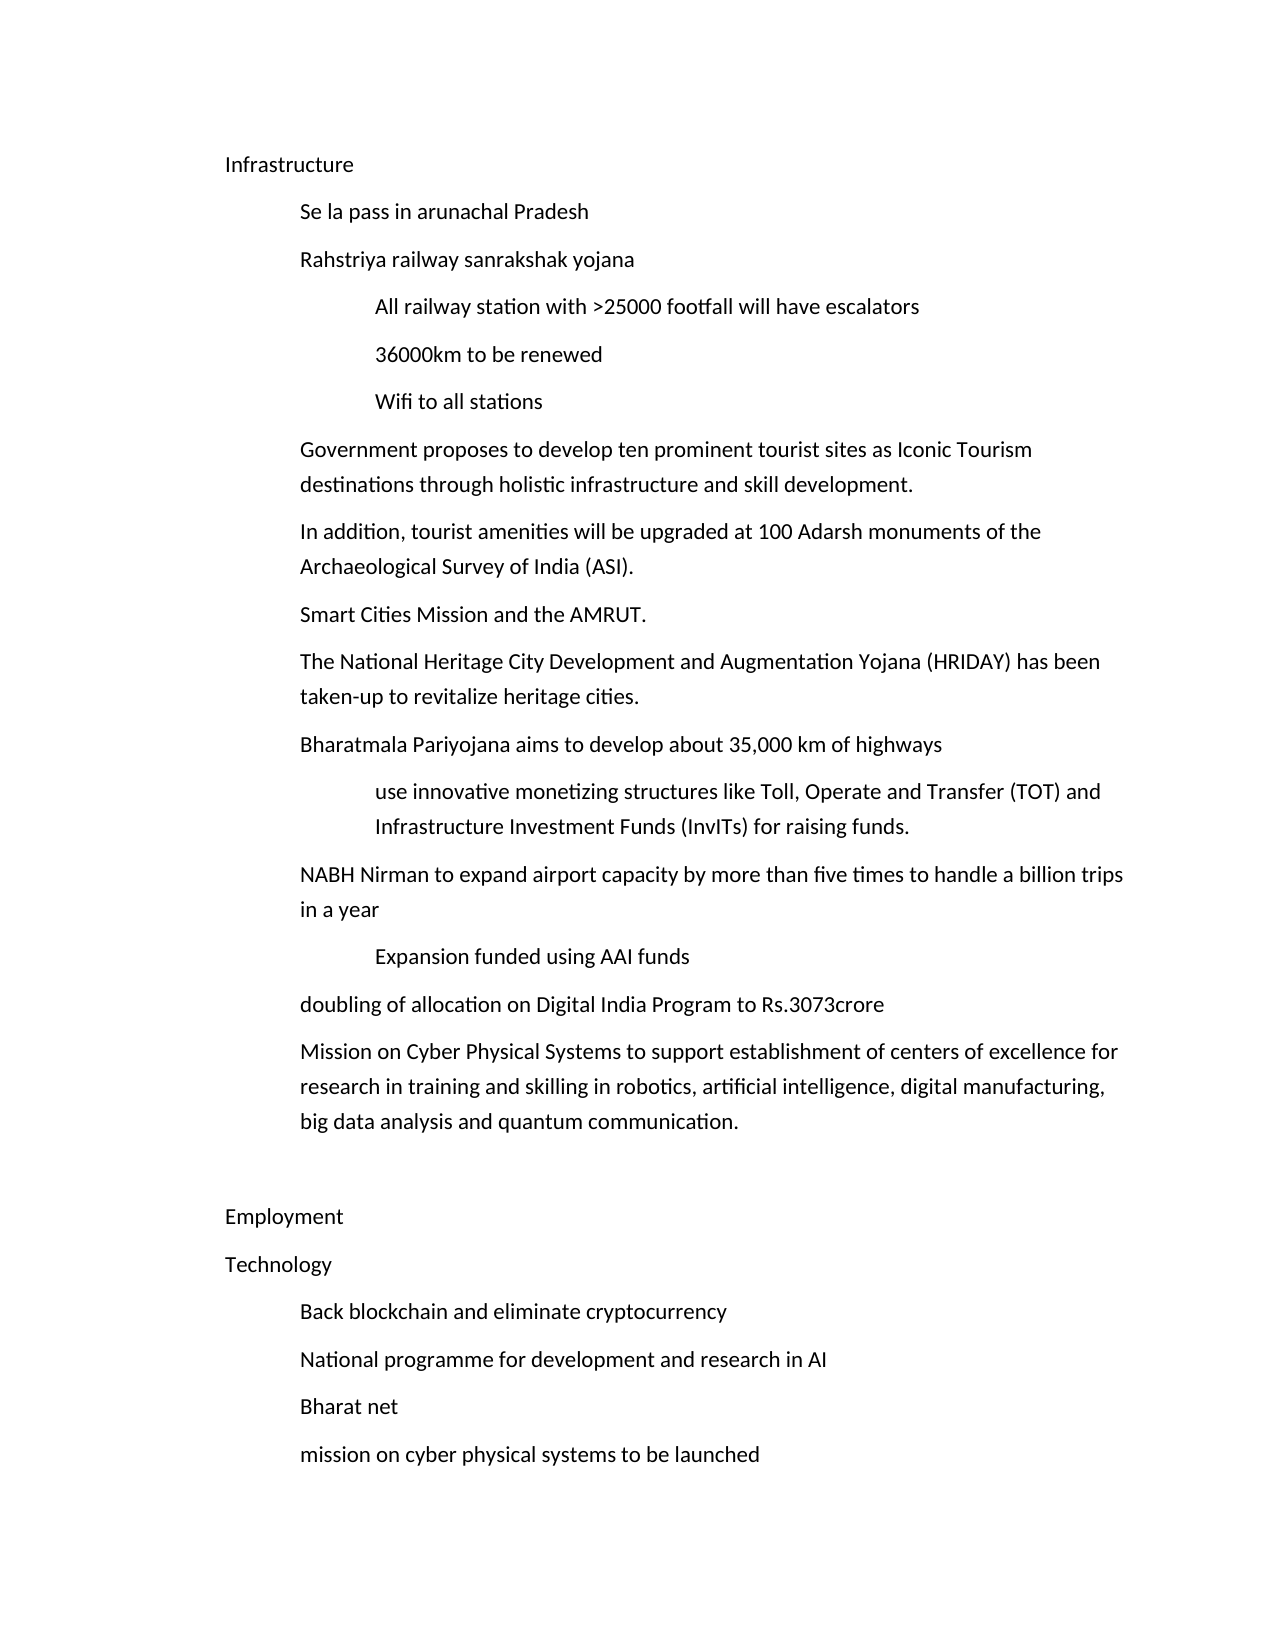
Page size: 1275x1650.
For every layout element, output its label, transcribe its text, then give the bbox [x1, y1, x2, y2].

text In addition, tourist amenities will be upgraded at 100 Adarsh monuments of the Archaeological Survey of India (ASI). [300, 517, 1125, 581]
text All railway station with >25000 footfall will have escalators [150, 292, 1125, 321]
text use innovative monetizing structures like Toll, Operate and Transfer (TOT) and Infrastructure Investment Funds (InvITs) for raising funds. [375, 777, 1125, 841]
text Government proposes to develop ten prominent tourist sites as Iconic Tourism destinations through holistic infrastructure and skill development. [300, 435, 1125, 498]
text Mission on Cyber Physical Systems to support establishment of centers of excellence for research in training and skilling in robotics, artificial intelligence, digital manufacturing, big data analysis and quantum communication. [300, 1037, 1125, 1136]
text Bharat net [150, 1392, 1125, 1421]
text Infrastructure [150, 150, 1125, 178]
text mission on cyber physical systems to be launched [150, 1440, 1125, 1468]
text National programme for development and research in AI [150, 1345, 1125, 1373]
text NABH Nirman to expand airport capacity by more than five times to handle a billion trips in a year [300, 860, 1125, 923]
text Smart Cities Mission and the AMRUT. [300, 600, 1125, 628]
text Se la pass in arunachal Pradesh [150, 197, 1125, 226]
text The National Heritage City Development and Augmentation Yojana (HRIDAY) has been taken-up to revitalize heritage cities. [300, 647, 1125, 711]
text Expansion funded using AAI funds [300, 942, 1125, 971]
text 36000km to be renewed [150, 340, 1125, 368]
text Technology [150, 1250, 1125, 1278]
text Back blockchain and eliminate cryptocurrency [150, 1297, 1125, 1326]
text doubling of allocation on Digital India Program to Rs.3073crore [300, 990, 1125, 1018]
text Wifi to all stations [300, 387, 1125, 416]
text Bharatmala Pariyojana aims to develop about 35,000 km of highways [300, 730, 1125, 758]
text Rahstriya railway sanrakshak yojana [150, 245, 1125, 273]
text Employment [150, 1202, 1125, 1231]
